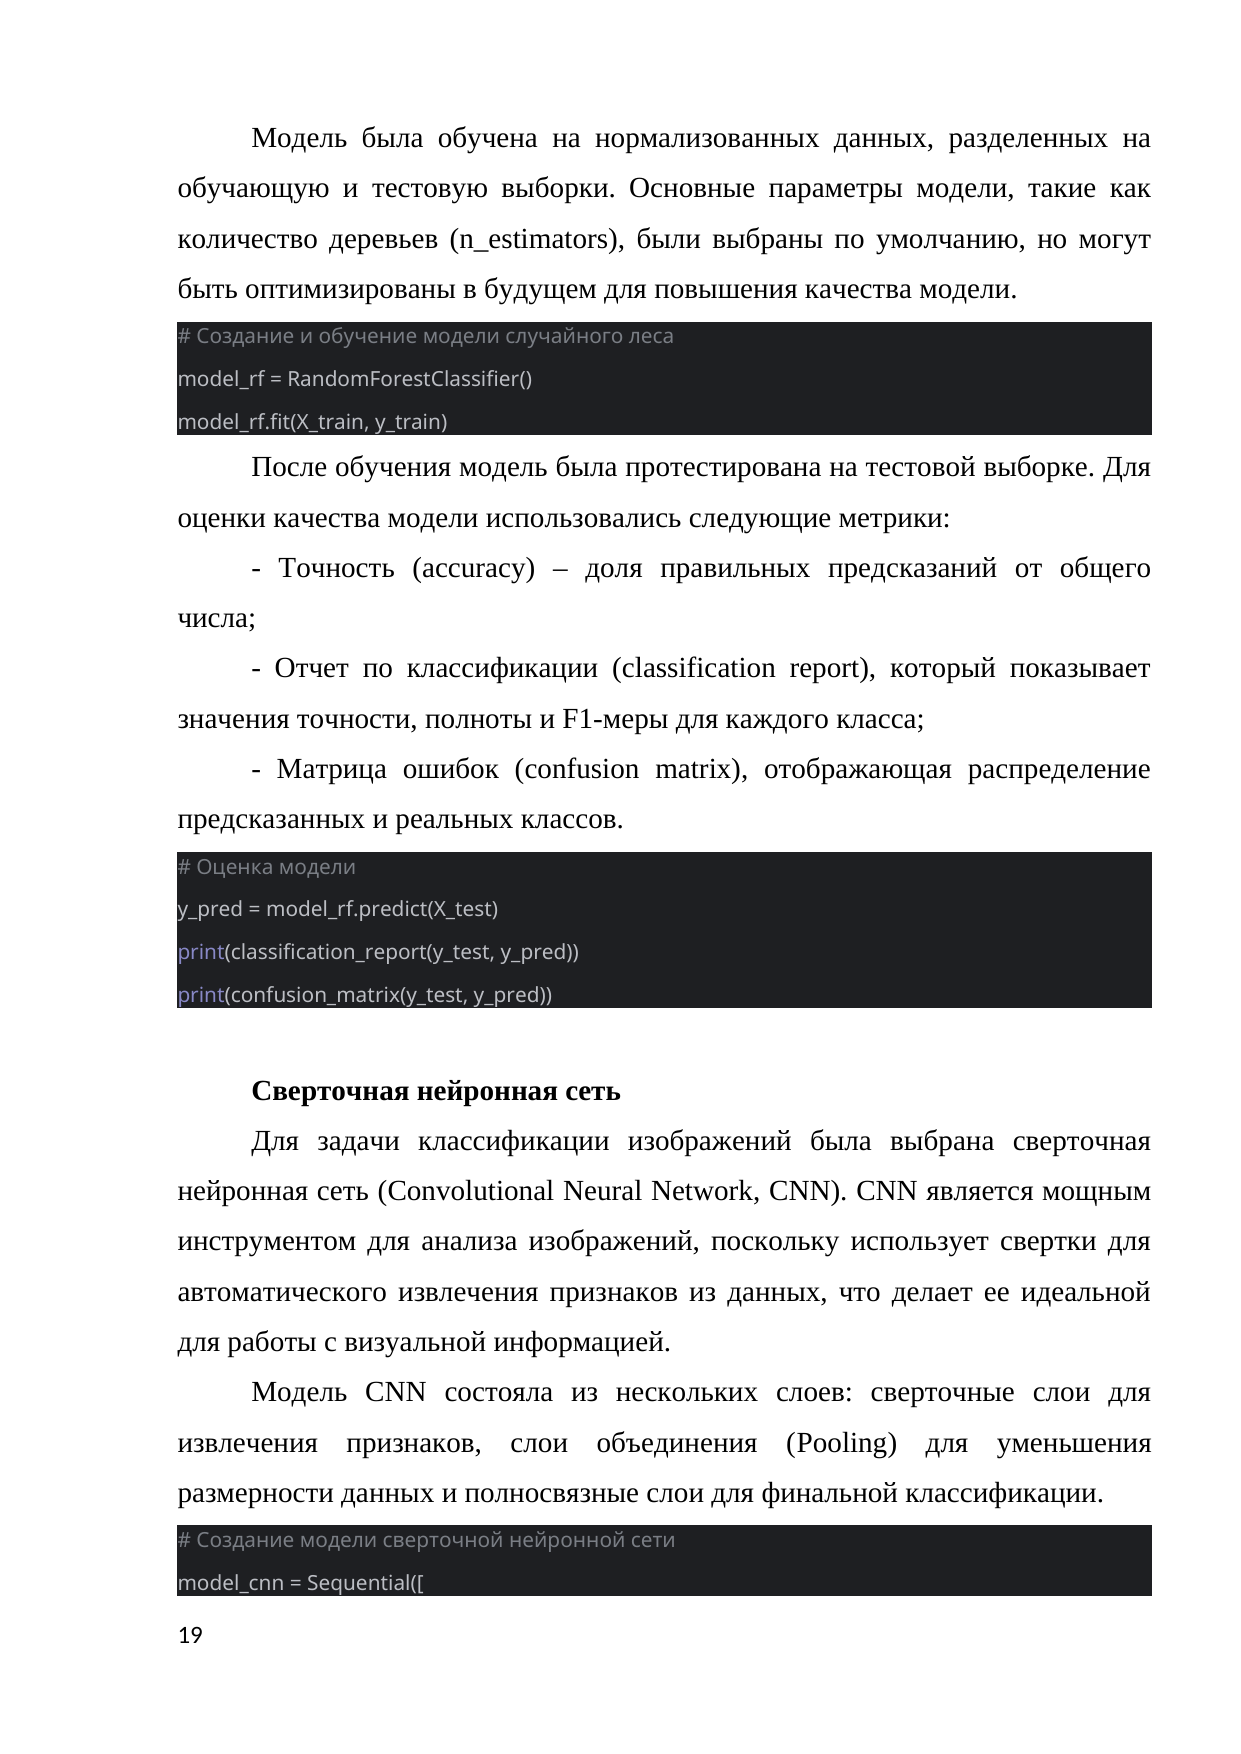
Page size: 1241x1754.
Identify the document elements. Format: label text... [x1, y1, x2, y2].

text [177, 1525, 1152, 1596]
text После обучения модель была протестирована на тестовой выборке. Для оценки качества модели использовались следующие метрики: [177, 449, 1152, 533]
text Для задачи классификации изображений была выбрана сверточная нейронная сеть (Convolutional Neural Network, CNN). CNN является мощным инструментом для анализа изображений, поскольку использует свертки для автоматического извлечения признаков из данных, что делает ее идеальной для работы с визуальной информацией. [177, 1123, 1152, 1358]
text # Оценка модели y_pred = model_rf.predict(X_test) print(classification_report(y_test, y_pred)) print(confusion_matrix(y_test, y_pred)) [177, 852, 1152, 1008]
text - Матрица ошибок (confusion matrix), отображающая распределение предсказанных и реальных классов. [177, 751, 1152, 835]
text # Создание и обучение модели случайного леса model_rf = RandomForestClassifier() model_rf.fit(X_train, y_train) [177, 322, 1152, 435]
text Сверточная нейронная сеть [177, 1073, 1152, 1106]
text - Точность (accuracy) – доля правильных предсказаний от общего числа; [177, 550, 1152, 634]
text - Отчет по классификации (classification report), который показывает значения точности, полноты и F1-меры для каждого класса; [177, 651, 1152, 734]
text Модель была обучена на нормализованных данных, разделенных на обучающую и тестовую выборки. Основные параметры модели, такие как количество деревьев (n_estimators), были выбраны по умолчанию, но могут быть оптимизированы в будущем для повышения качества модели. [177, 120, 1152, 305]
text Модель CNN состояла из нескольких слоев: сверточные слои для извлечения признаков, слои объединения (Pooling) для уменьшения размерности данных и полносвязные слои для финальной классификации. [177, 1374, 1152, 1509]
